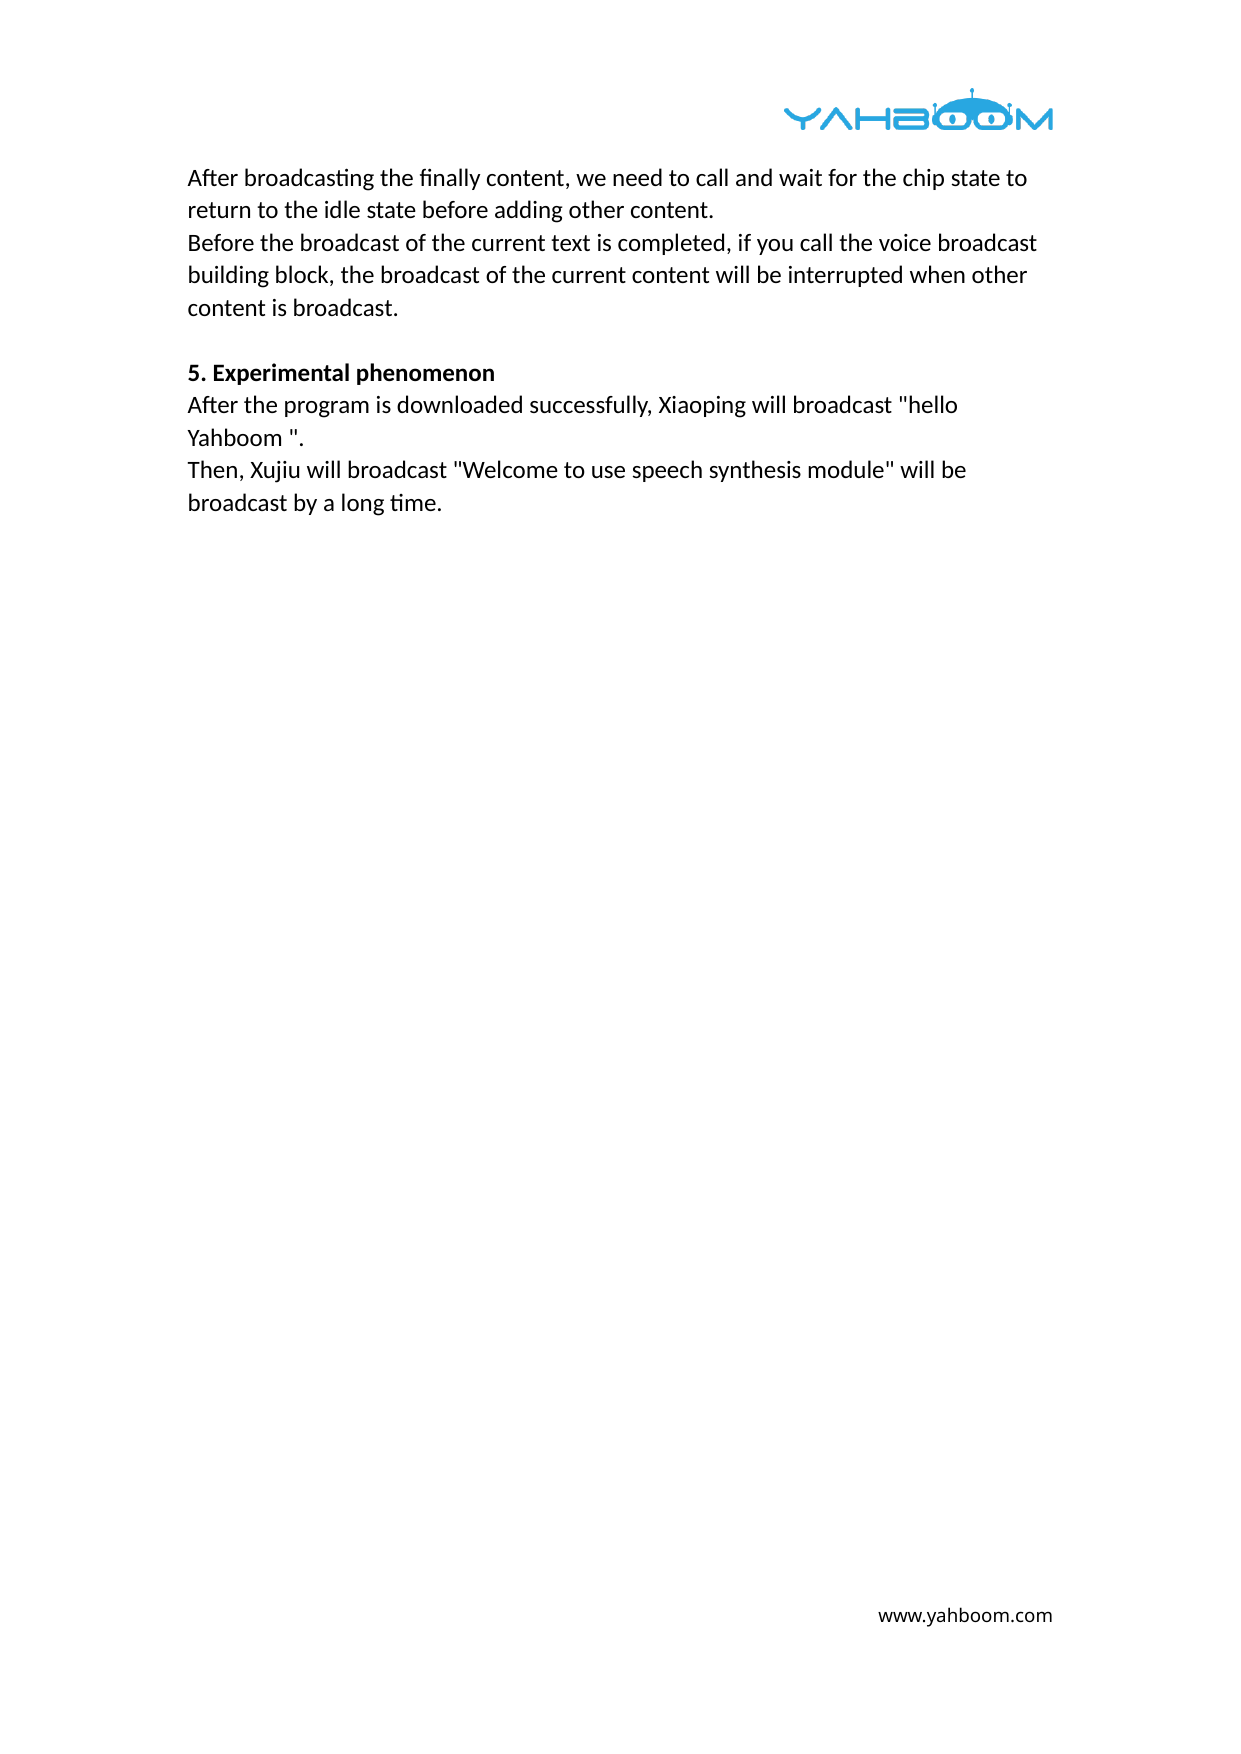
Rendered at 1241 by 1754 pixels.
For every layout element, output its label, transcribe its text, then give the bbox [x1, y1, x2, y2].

text After broadcasting the finally content, we need to call and wait for the chip state to return to the idle state before adding other content. [187, 161, 1053, 226]
text 5. Experimental phenomenon [187, 356, 1053, 388]
picture [784, 88, 1053, 130]
text After the program is downloaded successfully, Xiaoping will broadcast "hello Yahboom ". [187, 388, 1053, 453]
text Before the broadcast of the current text is completed, if you call the voice broadcast building block, the broadcast of the current content will be interrupted when other content is broadcast. [187, 226, 1053, 323]
text Then, Xujiu will broadcast "Welcome to use speech synthesis module" will be broadcast by a long time. [187, 453, 1053, 518]
